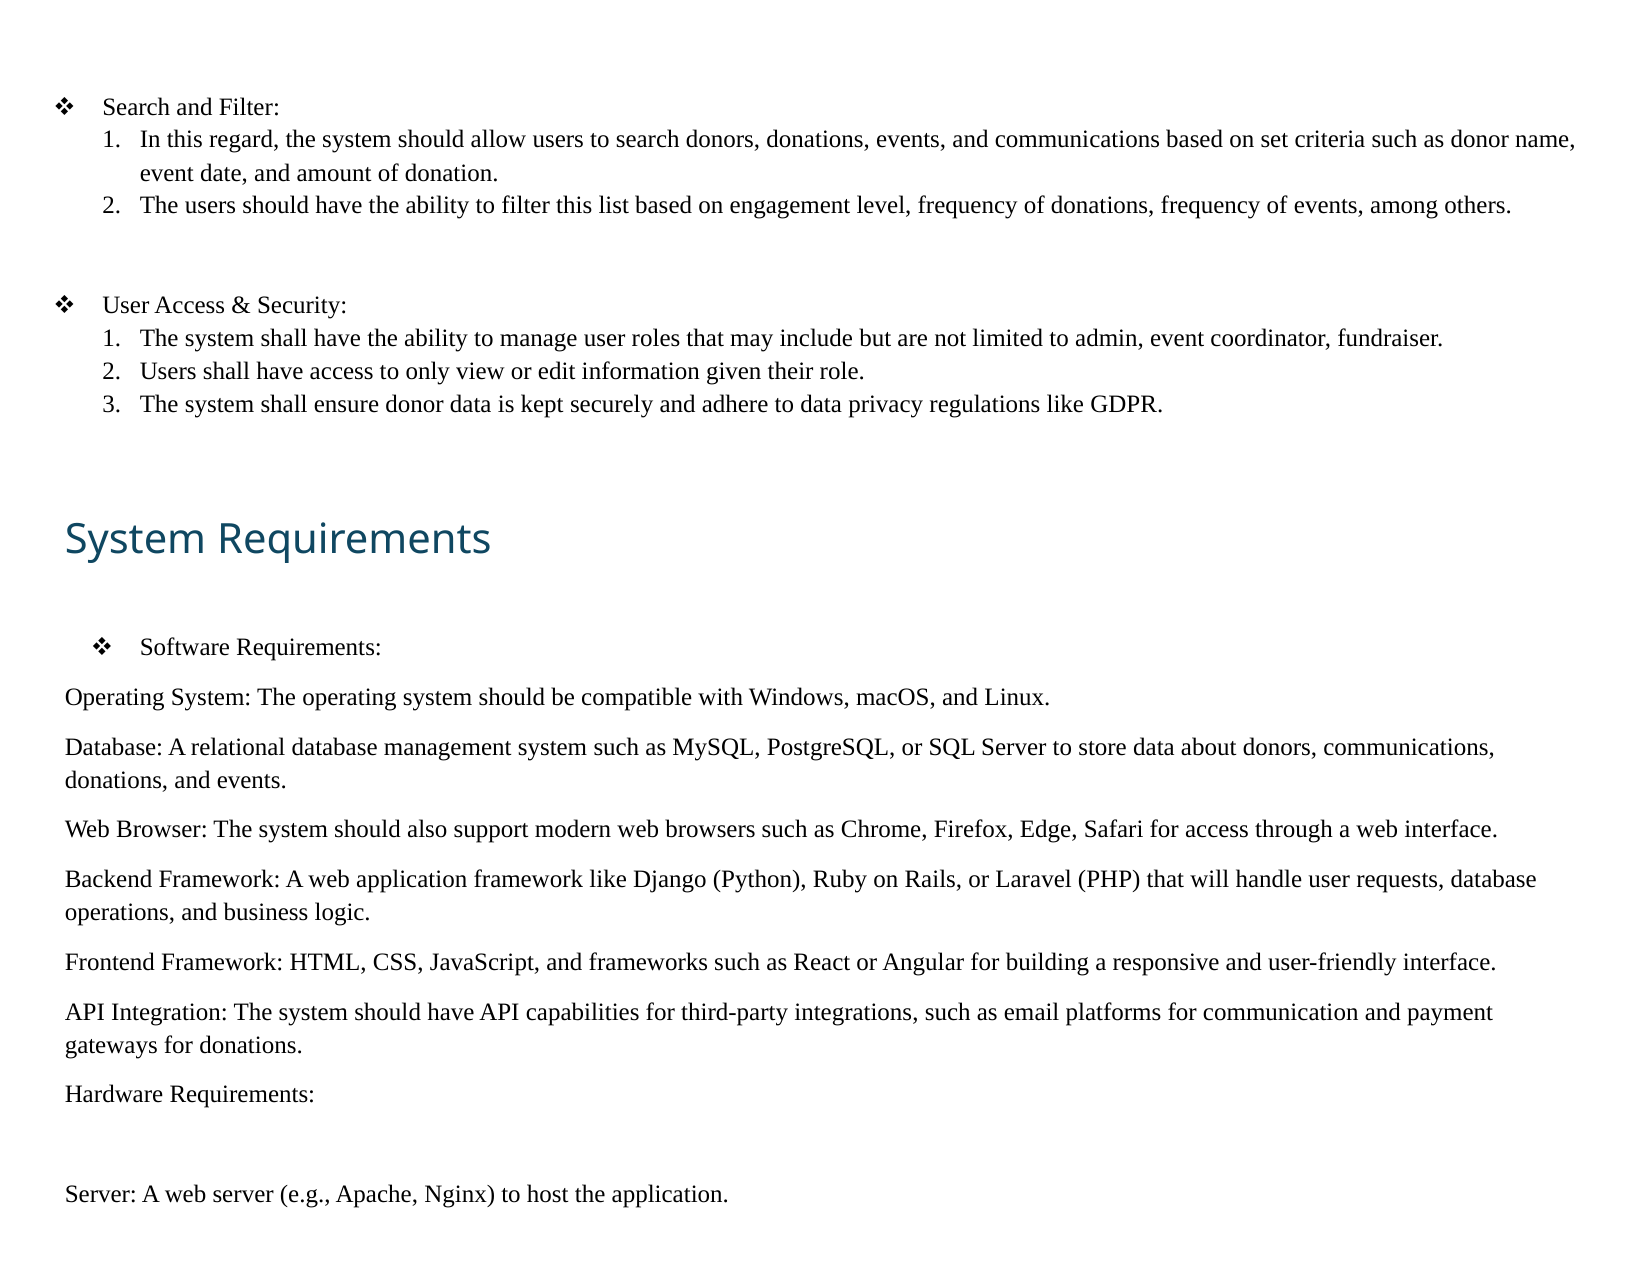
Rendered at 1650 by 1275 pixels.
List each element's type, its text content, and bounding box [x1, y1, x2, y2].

list Users shall have access to only view or edit information given their role. [102, 356, 1591, 385]
list The system shall have the ability to manage user roles that may include but are not limited to admin, event coordinator, fundraiser. [102, 323, 1591, 352]
list In this regard, the system should allow users to search donors, donations, events, and communications based on set criteria such as donor name, event date, and amount of donation. [102, 124, 1591, 186]
list User Access & Security: [64, 290, 1591, 319]
list Software Requirements: [102, 632, 1591, 661]
text Hardware Requirements: [64, 1079, 1591, 1108]
subtitle System Requirements [64, 509, 1591, 566]
text Backend Framework: A web application framework like Django (Python), Ruby on Rails, or Laravel (PHP) that will handle user requests, database operations, and business logic. [64, 864, 1591, 926]
list The users should have the ability to filter this list based on engagement level, frequency of donations, frequency of events, among others. [102, 191, 1591, 219]
list The system shall ensure donor data is kept securely and adhere to data privacy regulations like GDPR. [102, 389, 1591, 418]
text API Integration: The system should have API capabilities for third-party integrations, such as email platforms for communication and payment gateways for donations. [64, 997, 1591, 1058]
text Database: A relational database management system such as MySQL, PostgreSQL, or SQL Server to store data about donors, communications, donations, and events. [64, 732, 1591, 794]
list Search and Filter: [64, 92, 1591, 120]
text Web Browser: The system should also support modern web browsers such as Chrome, Firefox, Edge, Safari for access through a web interface. [64, 814, 1591, 843]
text Server: A web server (e.g., Apache, Nginx) to host the application. [64, 1179, 1591, 1207]
text Frontend Framework: HTML, CSS, JavaScript, and frameworks such as React or Angular for building a responsive and user-friendly interface. [64, 947, 1591, 976]
text Operating System: The operating system should be compatible with Windows, macOS, and Linux. [64, 682, 1591, 711]
